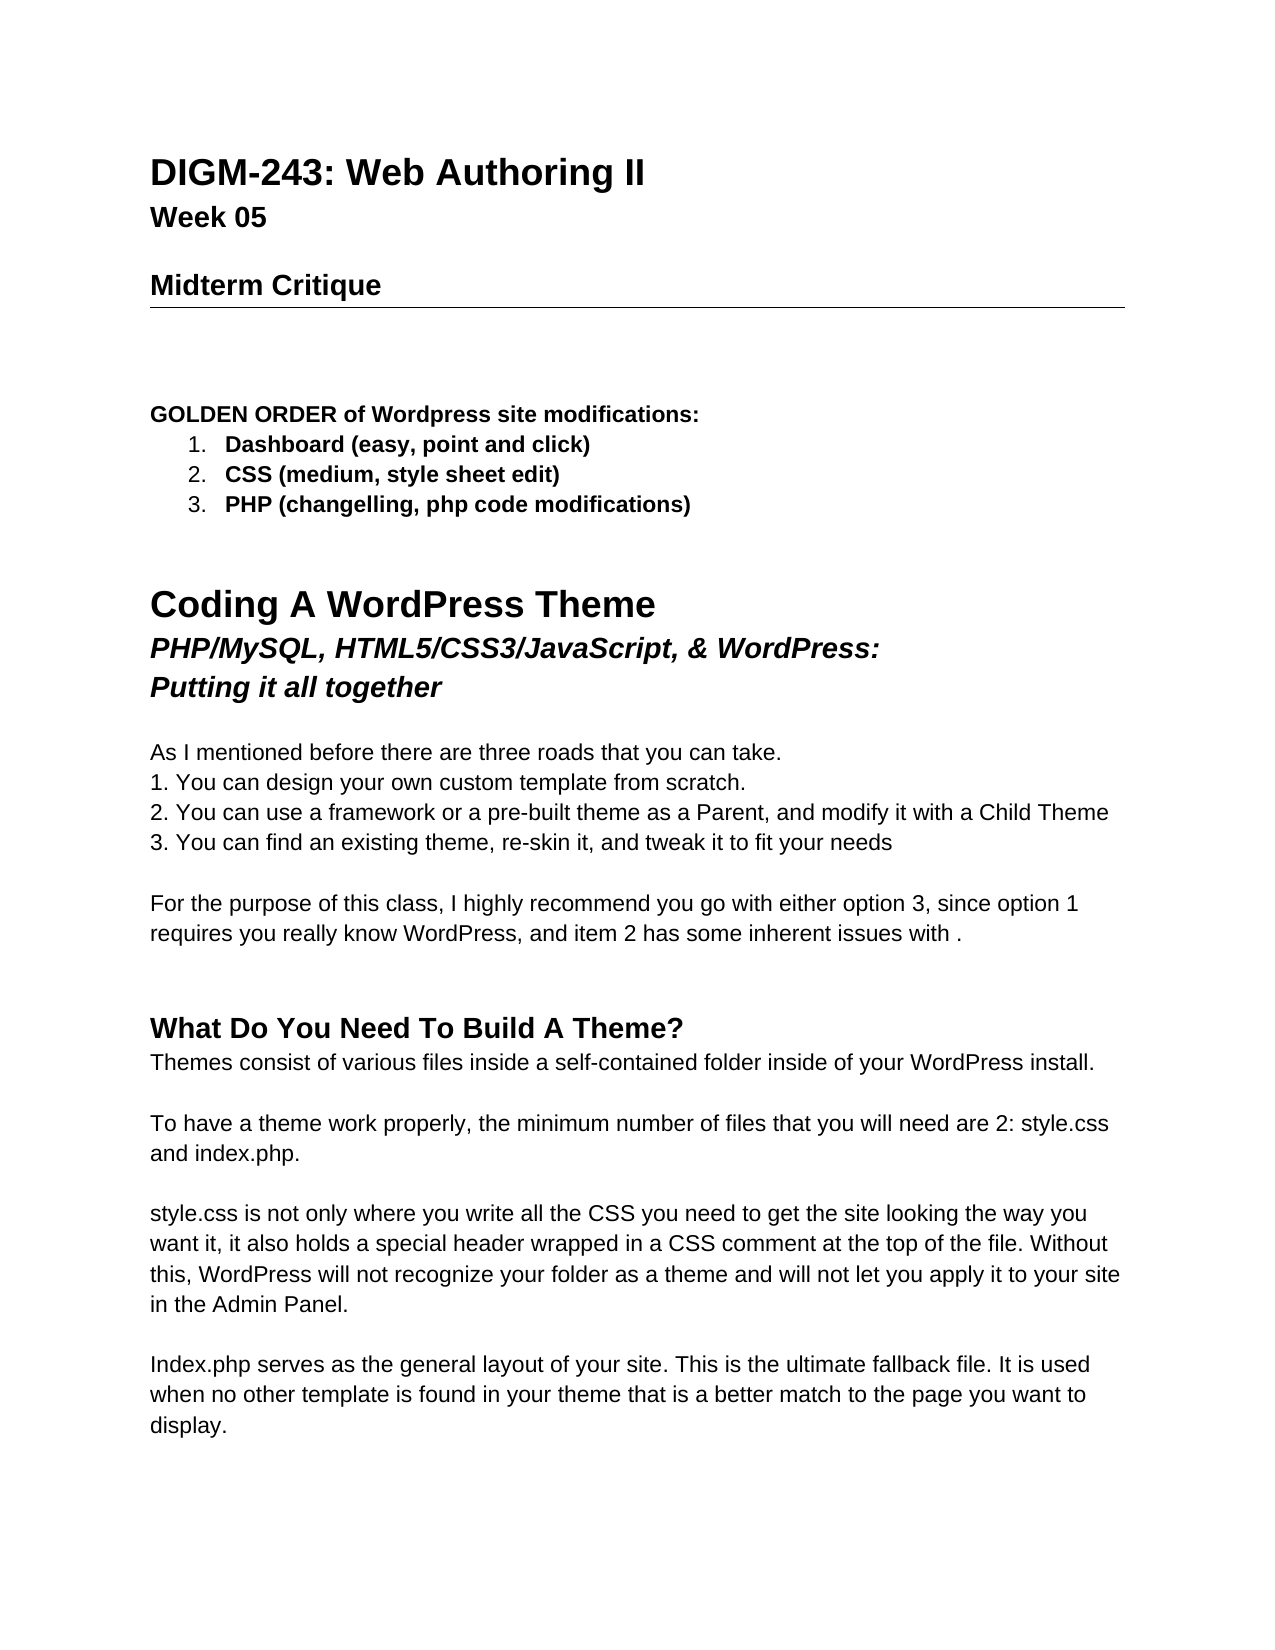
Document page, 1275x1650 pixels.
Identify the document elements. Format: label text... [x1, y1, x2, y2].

text To have a theme work properly, the minimum number of files that you will need are 2: style.css and index.php. [150, 1109, 1125, 1166]
text 1. You can design your own custom template from scratch. [150, 769, 1125, 795]
text Putting it all together [150, 670, 1125, 703]
text style.css is not only where you write all the CSS you need to get the site looking the way you want it, it also holds a special header wrapped in a CSS comment at the top of the file. Without this, WordPress will not recognize your folder as a theme and will not let you apply it to your site in the Admin Panel. [150, 1200, 1125, 1317]
text Midterm Critique [150, 268, 1125, 302]
text For the purpose of this class, I highly recommend you go with either option 3, since option 1 requires you really know WordPress, and item 2 has some inherent issues with . [150, 890, 1125, 946]
list PHP (changelling, php code modifications) [188, 491, 1125, 518]
text DIGM-243: Web Authoring II [150, 150, 1125, 193]
text GOLDEN ORDER of Wordpress site modifications: [150, 401, 1125, 427]
text 3. You can find an existing theme, re-skin it, and tweak it to fit your needs [150, 829, 1125, 856]
text Week 05 [150, 199, 1125, 233]
text Themes consist of various files inside a self-contained folder inside of your WordPress install. [150, 1049, 1125, 1076]
text Index.php serves as the general layout of your site. This is the ultimate fallback file. It is used when no other template is found in your theme that is a better match to the page you want to display. [150, 1351, 1125, 1438]
text As I mentioned before there are three roads that you can take. [150, 739, 1125, 765]
text 2. You can use a framework or a pre-built theme as a Parent, and modify it with a Child Theme [150, 799, 1125, 826]
text PHP/MySQL, HTML5/CSS3/JavaScript, & WordPress: [150, 631, 1125, 665]
text Coding A WordPress Theme [150, 582, 1125, 625]
list Dashboard (easy, point and click) [188, 431, 1125, 457]
list CSS (medium, style sheet edit) [188, 461, 1125, 487]
text What Do You Need To Build A Theme? [150, 1011, 1125, 1044]
